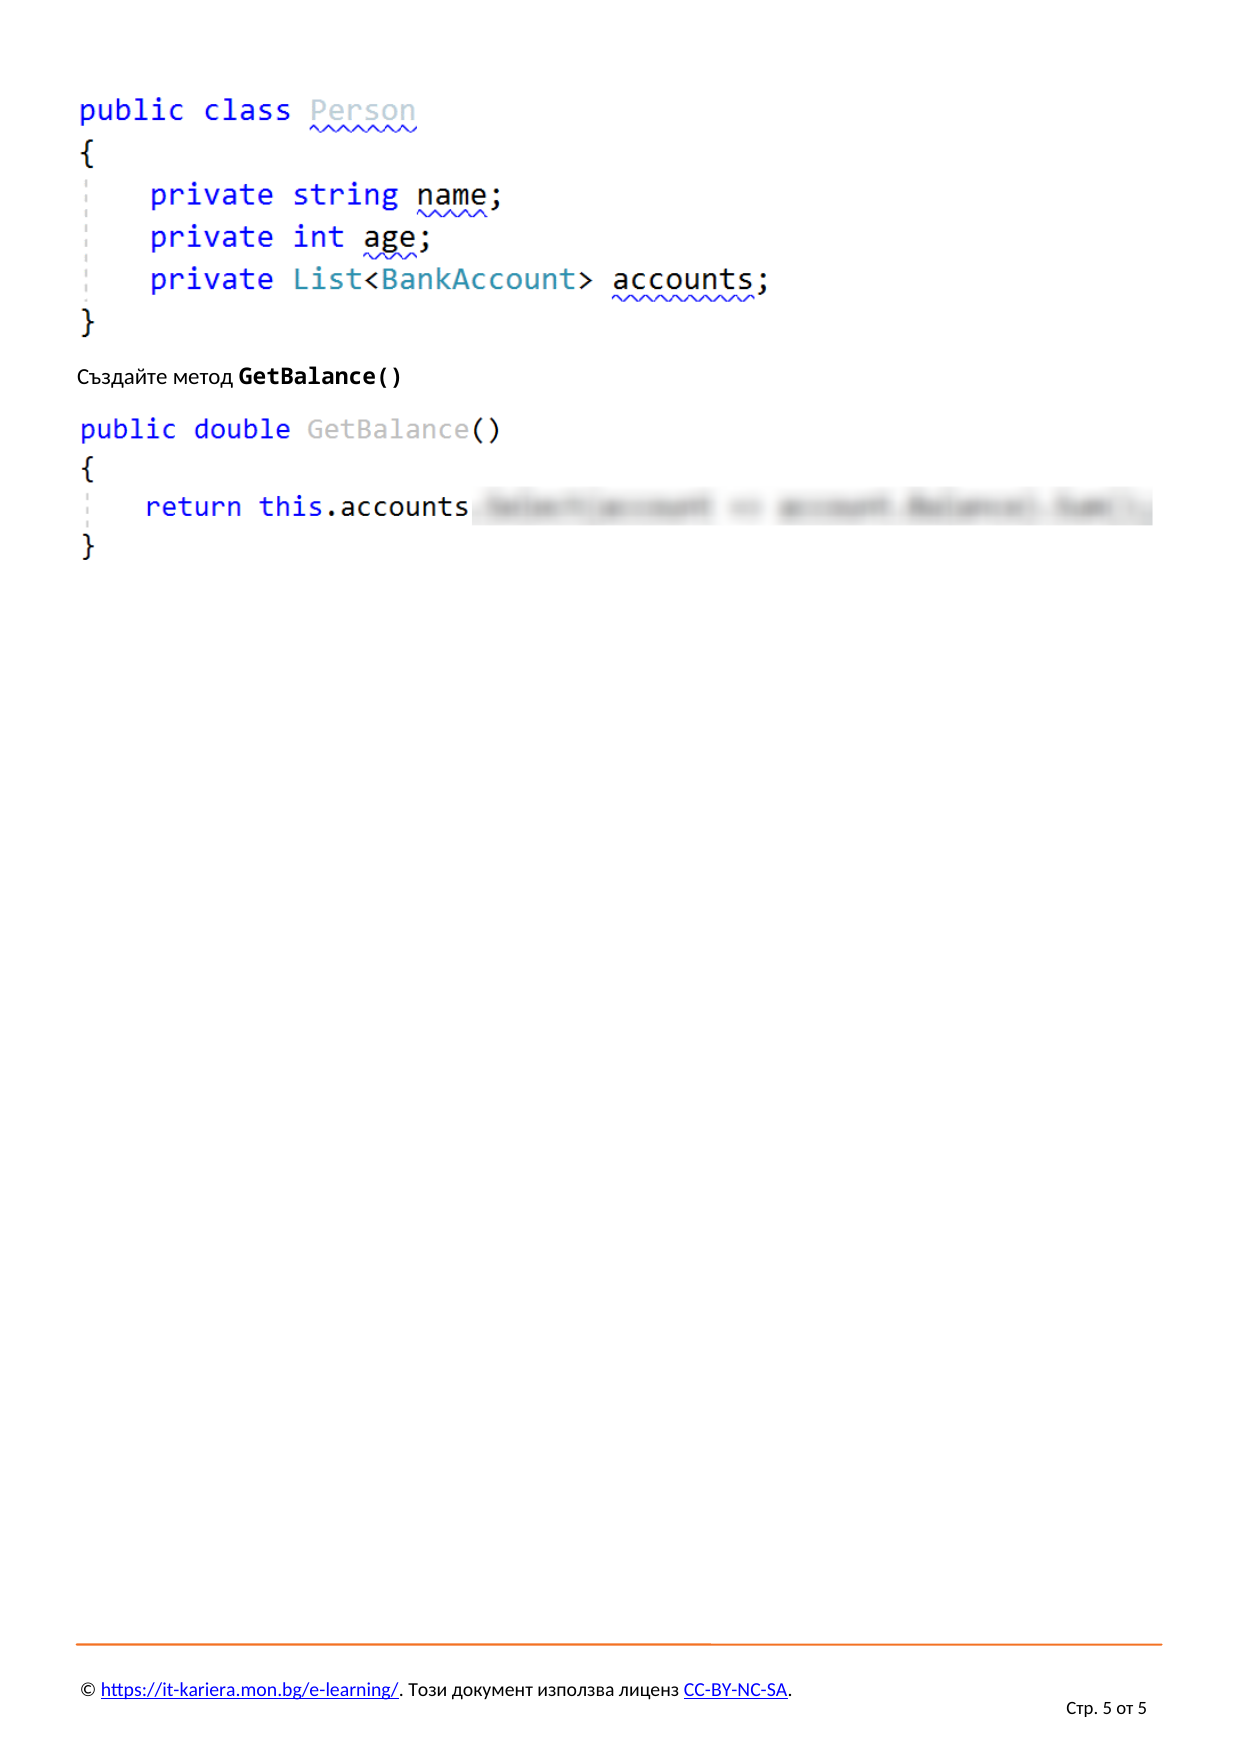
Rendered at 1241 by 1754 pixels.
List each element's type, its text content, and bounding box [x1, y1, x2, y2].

text Създайте метод GetBalance() [77, 360, 1163, 392]
picture [76, 408, 1164, 561]
picture [76, 95, 791, 344]
